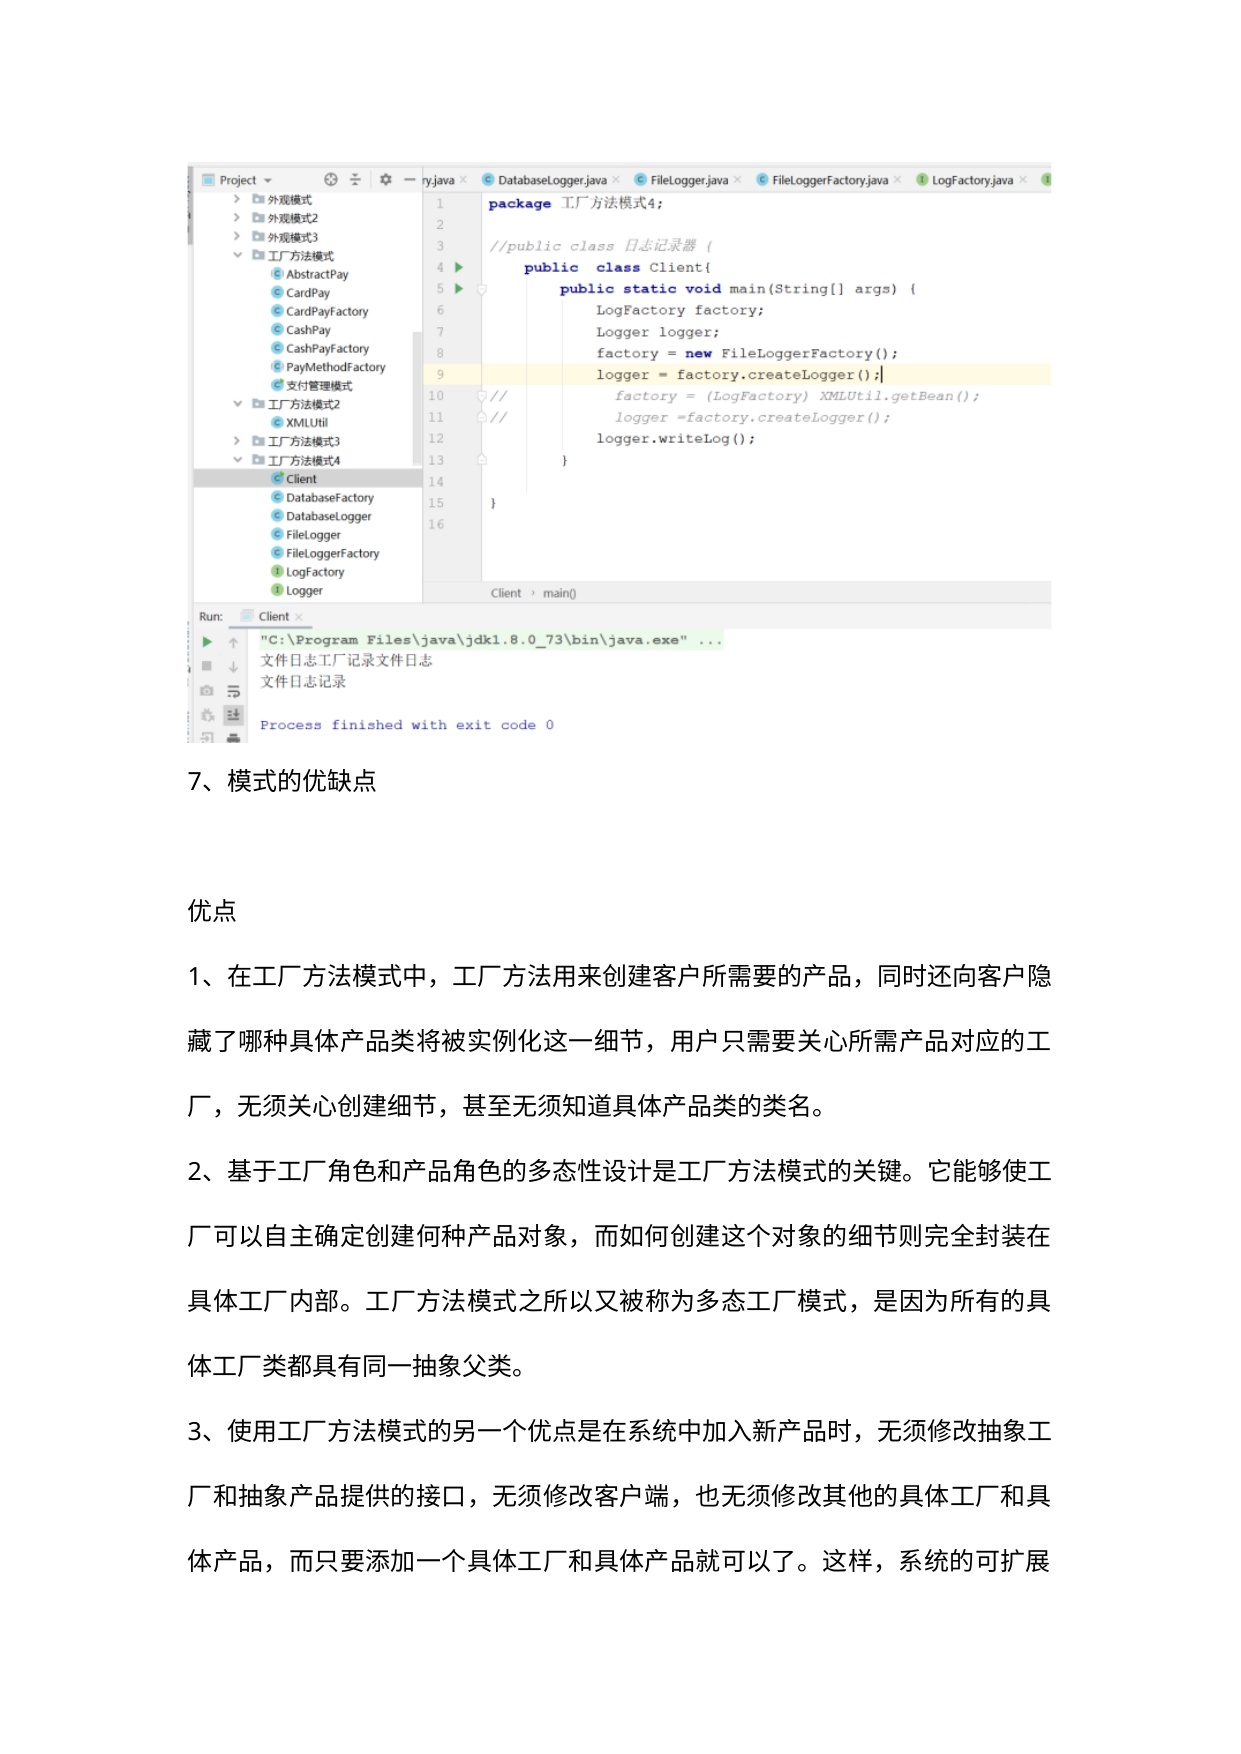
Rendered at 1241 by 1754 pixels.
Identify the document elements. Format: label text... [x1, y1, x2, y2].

text 7、模式的优缺点 [187, 747, 1053, 812]
picture [187, 162, 1052, 743]
text 优点 [187, 877, 1053, 942]
text 2、基于工厂角色和产品角色的多态性设计是工厂方法模式的关键。它能够使工厂可以自主确定创建何种产品对象，而如何创建这个对象的细节则完全封装在具体工厂内部。工厂方法模式之所以又被称为多态工厂模式，是因为所有的具体工厂类都具有同一抽象父类。 [187, 1137, 1053, 1397]
text 1、在工厂方法模式中，工厂方法用来创建客户所需要的产品，同时还向客户隐藏了哪种具体产品类将被实例化这一细节，用户只需要关心所需产品对应的工厂，无须关心创建细节，甚至无须知道具体产品类的类名。 [187, 942, 1053, 1137]
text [187, 1397, 1053, 1592]
